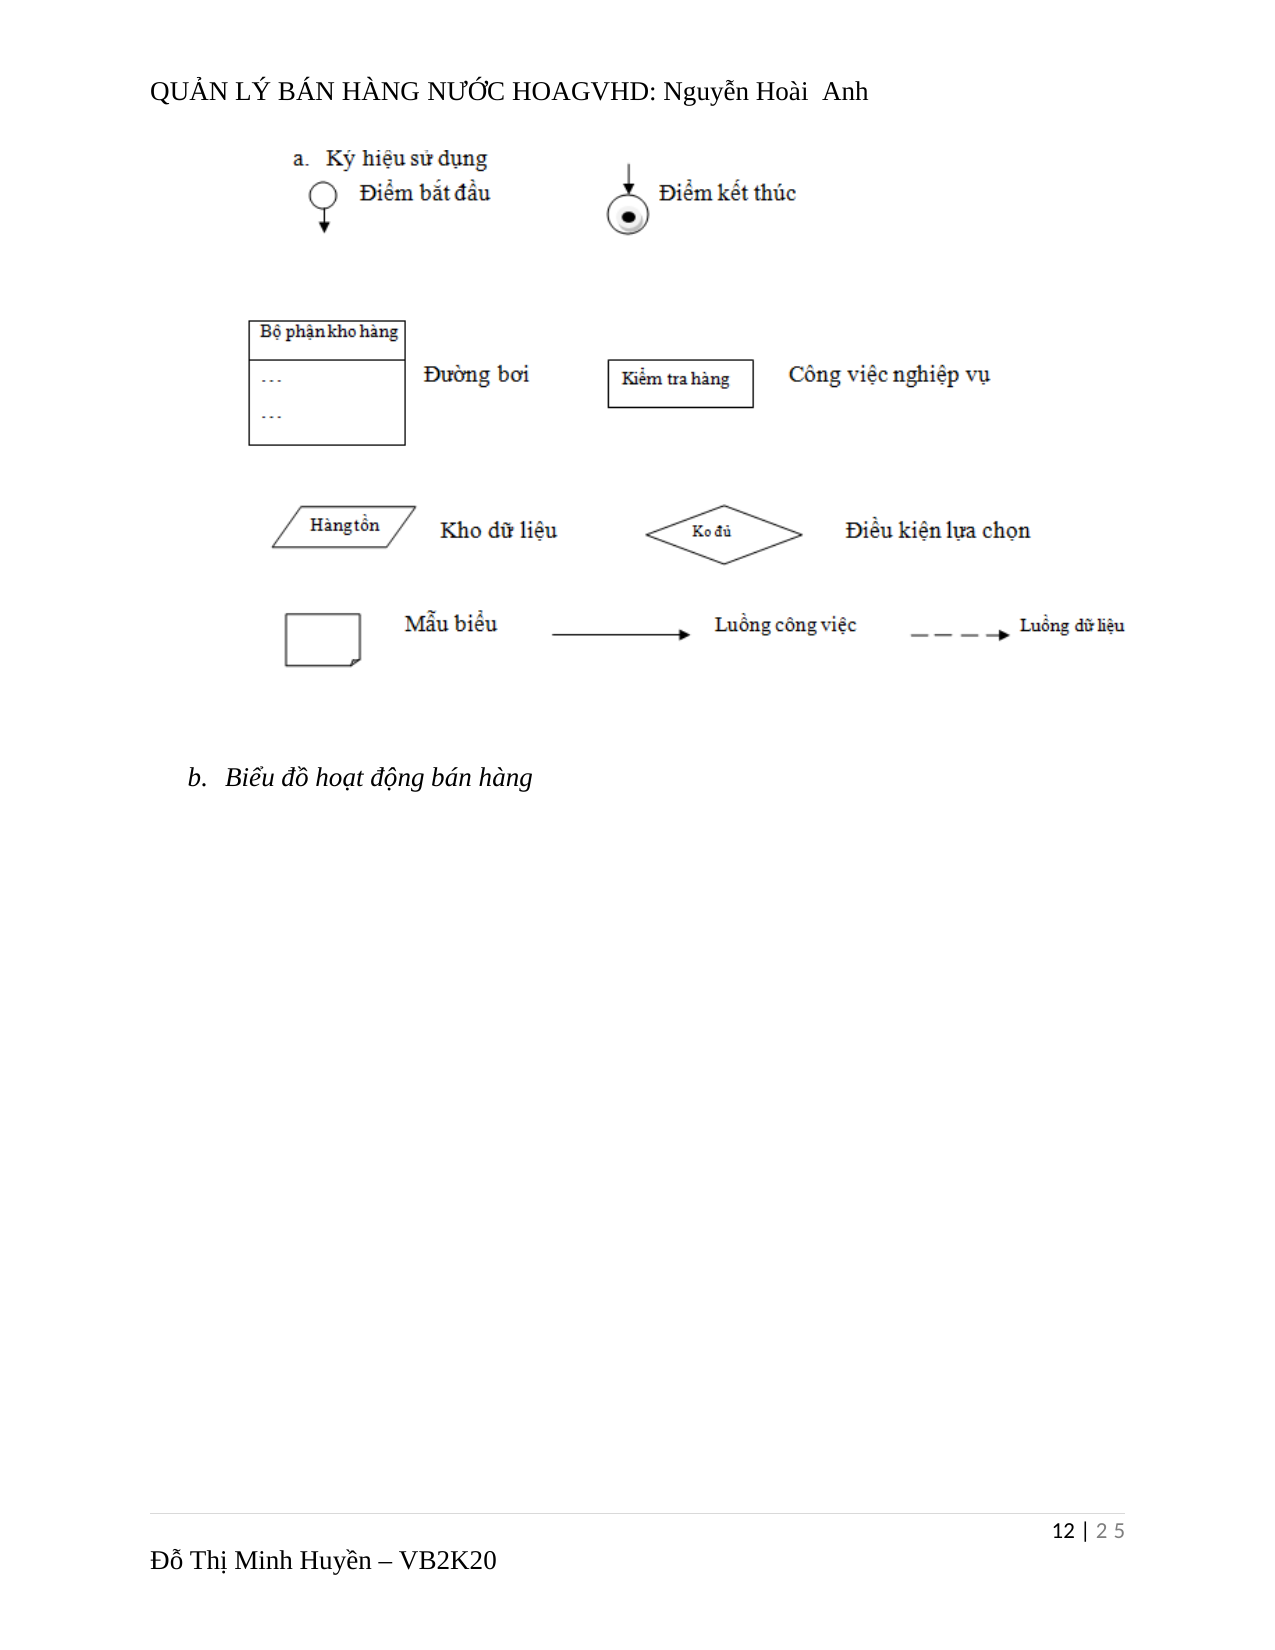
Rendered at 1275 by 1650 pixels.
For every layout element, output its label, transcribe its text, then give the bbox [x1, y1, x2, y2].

picture [225, 150, 1200, 697]
list Biểu đồ hoạt động bán hàng [187, 761, 1125, 793]
